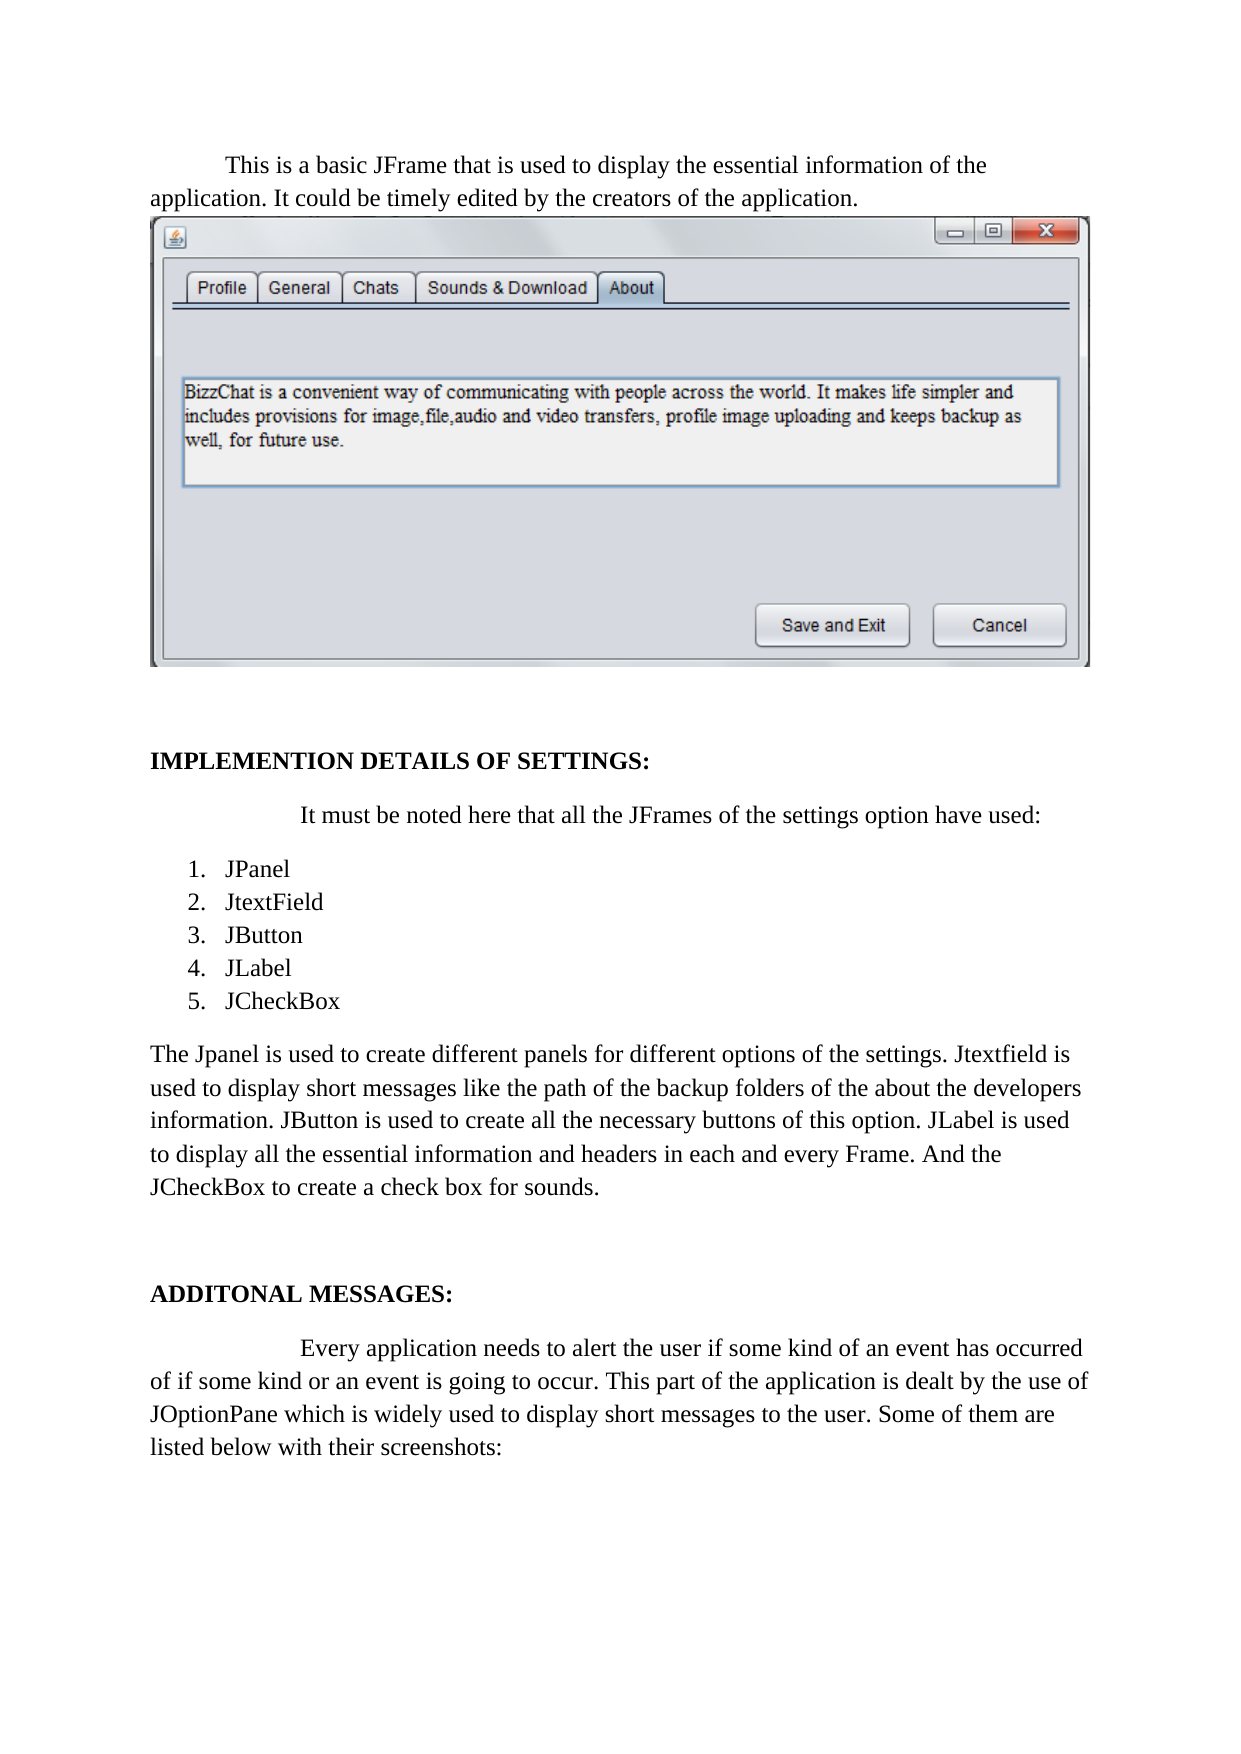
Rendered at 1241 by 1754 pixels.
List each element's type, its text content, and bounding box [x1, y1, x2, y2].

list JButton [187, 920, 1090, 948]
text This is a basic JFrame that is used to display the essential information of the application. It could be timely edited by the creators of the application. [150, 150, 1090, 216]
text IMPLEMENTION DETAILS OF SETTINGS: [150, 746, 1090, 775]
text It must be noted here that all the JFrames of the settings option have used: [150, 800, 1090, 828]
text ADDITONAL MESSAGES: [150, 1279, 1090, 1308]
list JLabel [187, 953, 1090, 981]
text The Jpanel is used to create different panels for different options of the settings. Jtextfield is used to display short messages like the path of the backup folders of the about the developers information. JButton is used to create all the necessary buttons of this option. JLabel is used to display all the essential information and headers in each and every Frame. And the JCheckBox to create a check box for sounds. [150, 1039, 1090, 1200]
list JPanel [187, 854, 1090, 882]
text Every application needs to alert the user if some kind of an event has occurred of if some kind or an event is going to occur. This part of the application is dealt by the use of JOptionPane which is widely used to display short messages to the user. Some of them are listed below with their screenshots: [150, 1333, 1090, 1461]
picture [150, 216, 1091, 667]
list JtextField [187, 887, 1090, 915]
list JCheckBox [187, 986, 1090, 1014]
